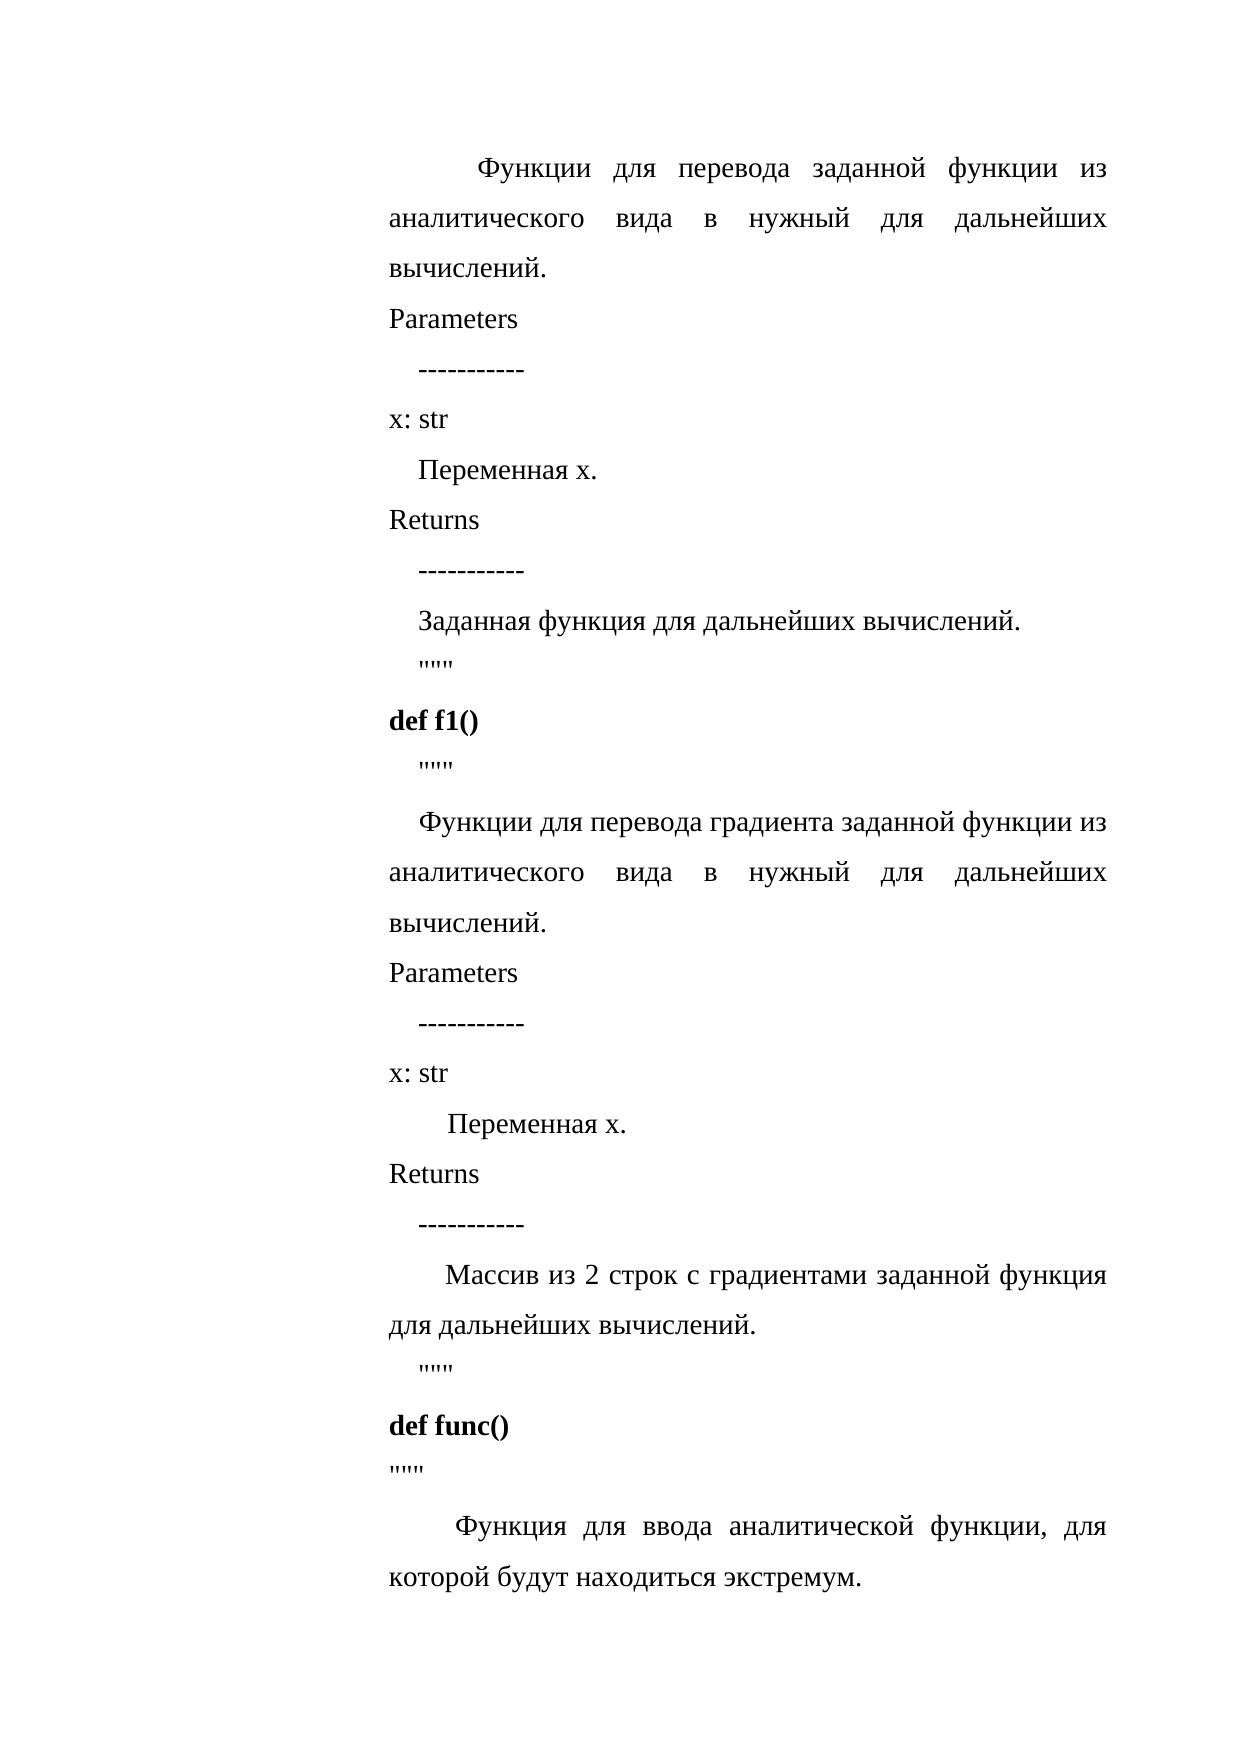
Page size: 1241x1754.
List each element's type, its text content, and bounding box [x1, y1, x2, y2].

list Returns [389, 1156, 1107, 1190]
list x: str [389, 402, 1107, 435]
list Массив из 2 строк с градиентами заданной функция для дальнейших вычислений. [389, 1257, 1107, 1341]
list ----------- [389, 1005, 1107, 1039]
list def f1() [389, 703, 1107, 737]
list def func() [389, 1408, 1107, 1441]
list Функции для перевода заданной функции из аналитического вида в нужный для дальнейших вычислений. [389, 150, 1107, 200]
list """ [389, 653, 1107, 687]
list Функции для перевода градиента заданной функции из аналитического вида в нужный для дальнейших вычислений. [389, 888, 1107, 938]
list ----------- [389, 351, 1107, 385]
list Returns [389, 502, 1107, 536]
list ----------- [389, 1207, 1107, 1240]
list x: str [389, 1056, 1107, 1089]
list Заданная функция для дальнейших вычислений. [389, 603, 1107, 636]
list Переменная х. [389, 452, 1107, 485]
list Parameters [389, 955, 1107, 988]
list Переменная х. [389, 1106, 1107, 1139]
list Функции для перевода заданной функции из аналитического вида в нужный для дальнейших вычислений. [389, 234, 1107, 284]
list ----------- [389, 552, 1107, 586]
list Функция для ввода аналитической функции, для которой будут находиться экстремум. [389, 1508, 1107, 1592]
list Функции для перевода градиента заданной функции из аналитического вида в нужный для дальнейших вычислений. [389, 804, 1107, 854]
list """ [389, 754, 1107, 787]
list Parameters [389, 301, 1107, 334]
list """ [389, 1357, 1107, 1391]
list """ [389, 1458, 1107, 1492]
